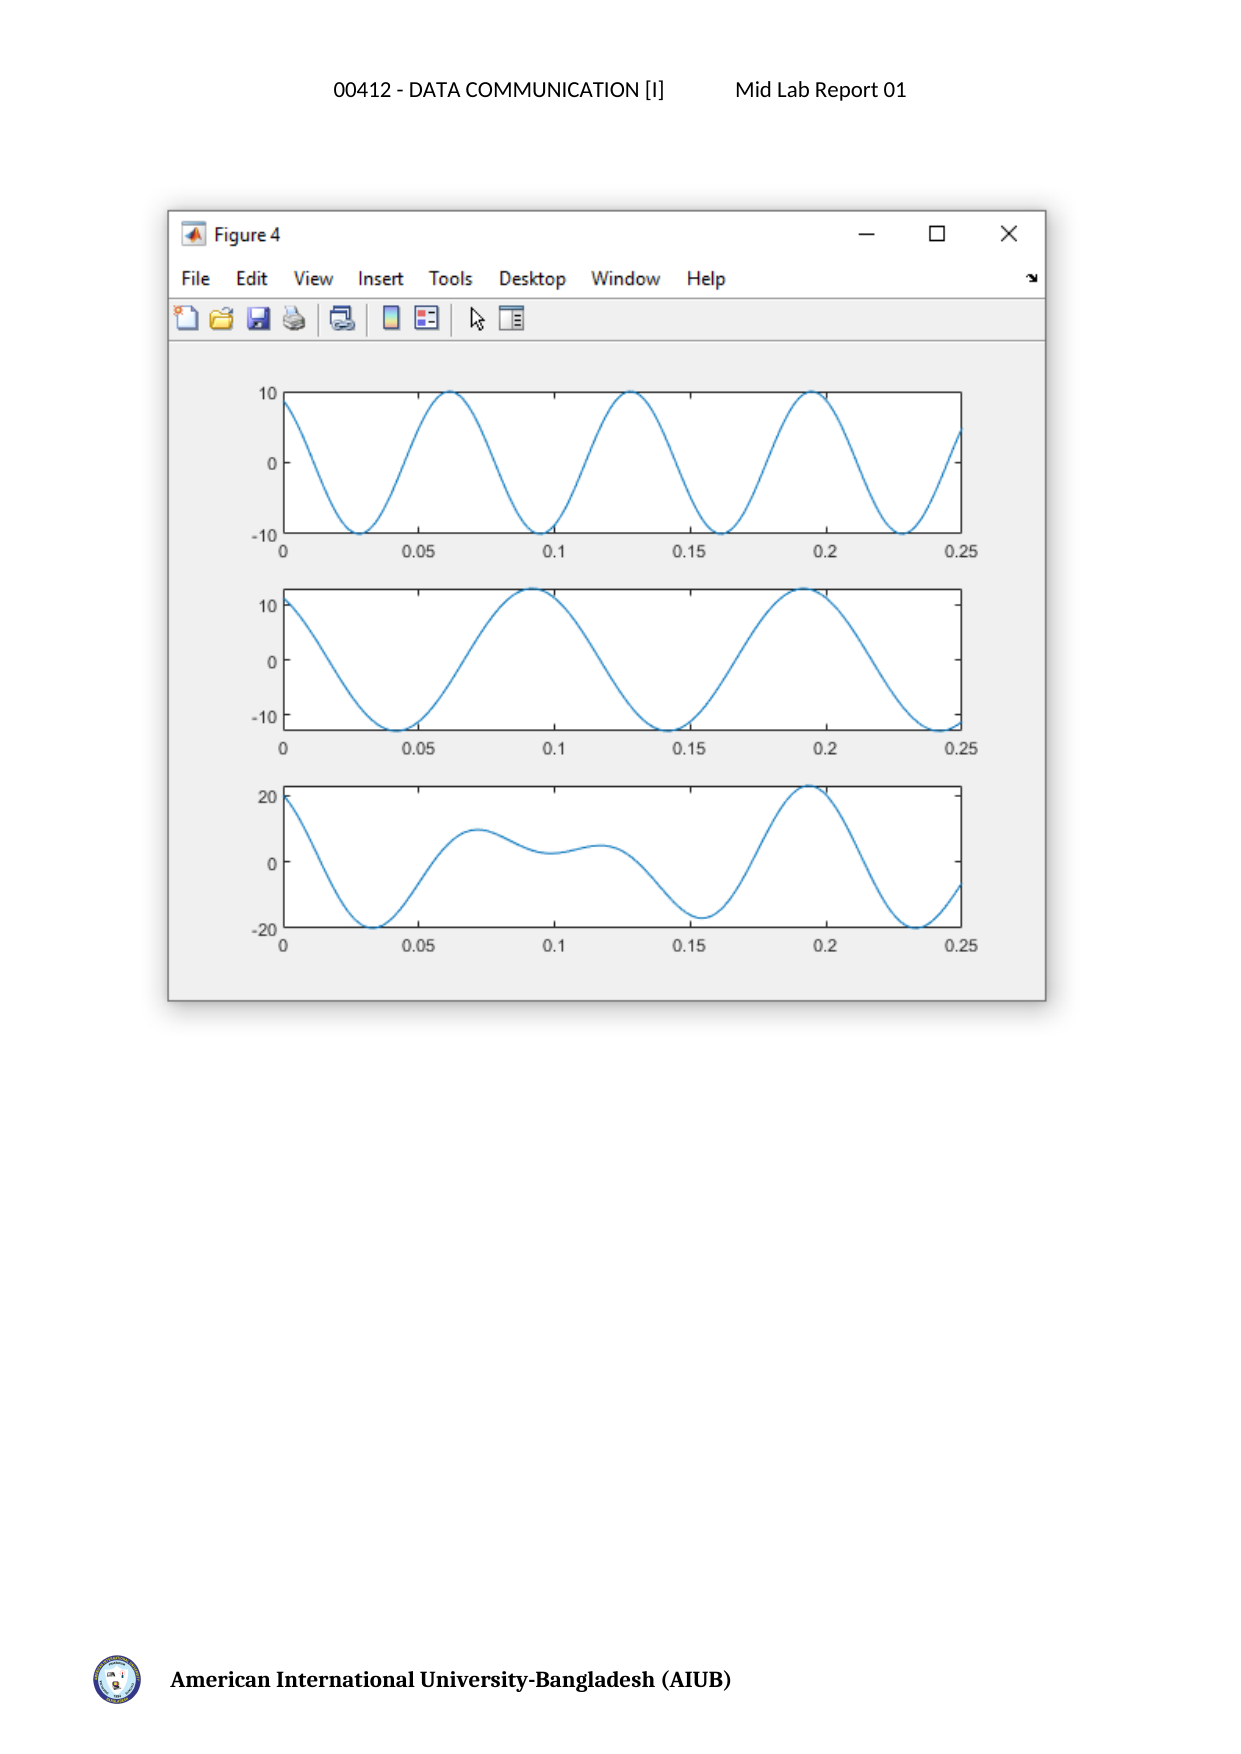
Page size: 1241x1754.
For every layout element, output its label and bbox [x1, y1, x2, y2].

picture [141, 179, 1099, 1052]
picture [92, 1654, 142, 1705]
